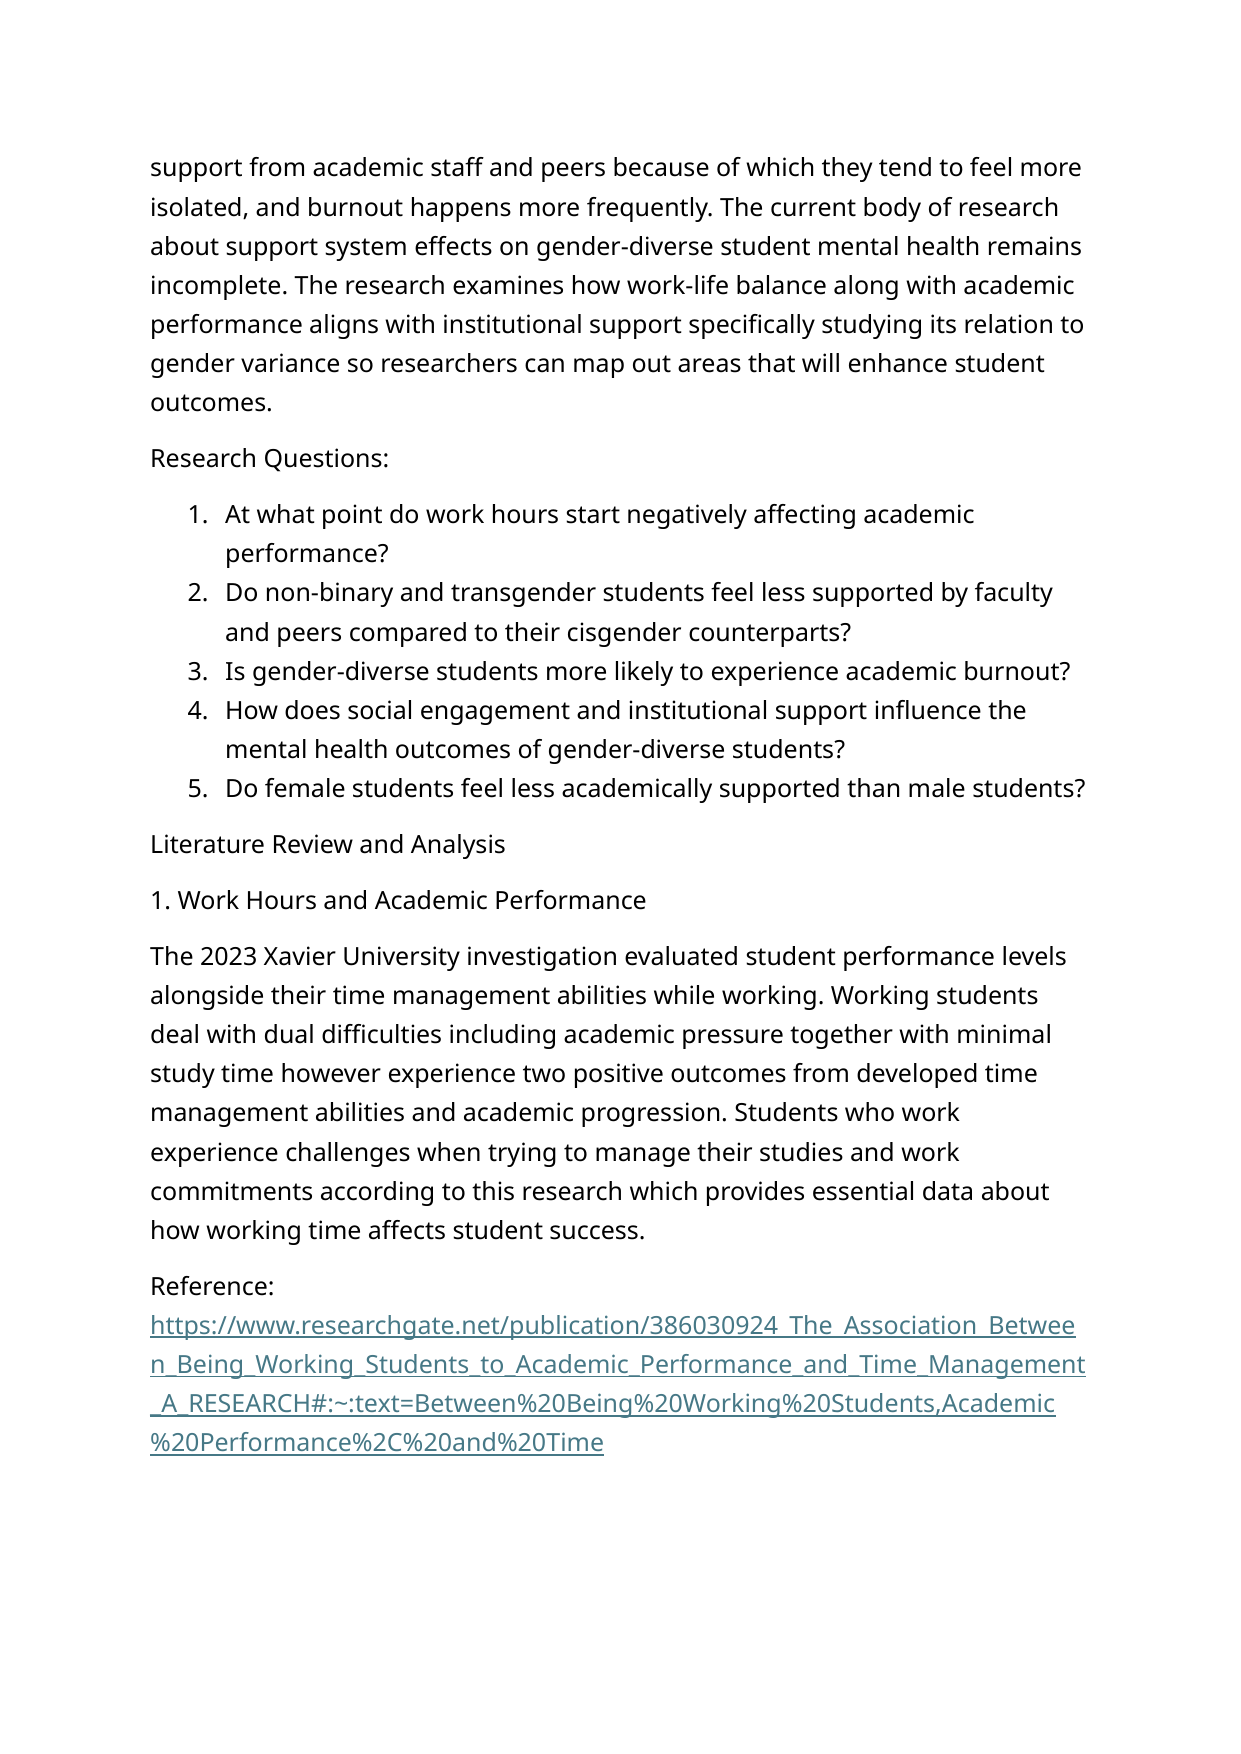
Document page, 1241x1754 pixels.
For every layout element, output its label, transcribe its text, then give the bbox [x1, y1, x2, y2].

list Is gender-diverse students more likely to experience academic burnout? [187, 653, 1090, 687]
text Literature Review and Analysis [150, 827, 1090, 861]
text Research Questions: [150, 441, 1090, 475]
list At what point do work hours start negatively affecting academic performance? [187, 497, 1090, 570]
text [150, 150, 1090, 419]
list Do female students feel less academically supported than male students? [187, 771, 1090, 805]
text 1. Work Hours and Academic Performance [150, 882, 1090, 917]
text Reference: https://www.researchgate.net/publication/386030924_The_Association_Between_Being_Working_Students_to_Academic_Performance_and_Time_Management_A_RESEARCH#:~:text=Between%20Being%20Working%20Students,Academic%20Performance%2C%20and%20Time [150, 1268, 1090, 1459]
text The 2023 Xavier University investigation evaluated student performance levels alongside their time management abilities while working. Working students deal with dual difficulties including academic pressure together with minimal study time however experience two positive outcomes from developed time management abilities and academic progression. Students who work experience challenges when trying to manage their studies and work commitments according to this research which provides essential data about how working time affects student success. [150, 938, 1090, 1247]
list How does social engagement and institutional support influence the mental health outcomes of gender-diverse students? [187, 692, 1090, 766]
list Do non-binary and transgender students feel less supported by faculty and peers compared to their cisgender counterparts? [187, 575, 1090, 648]
